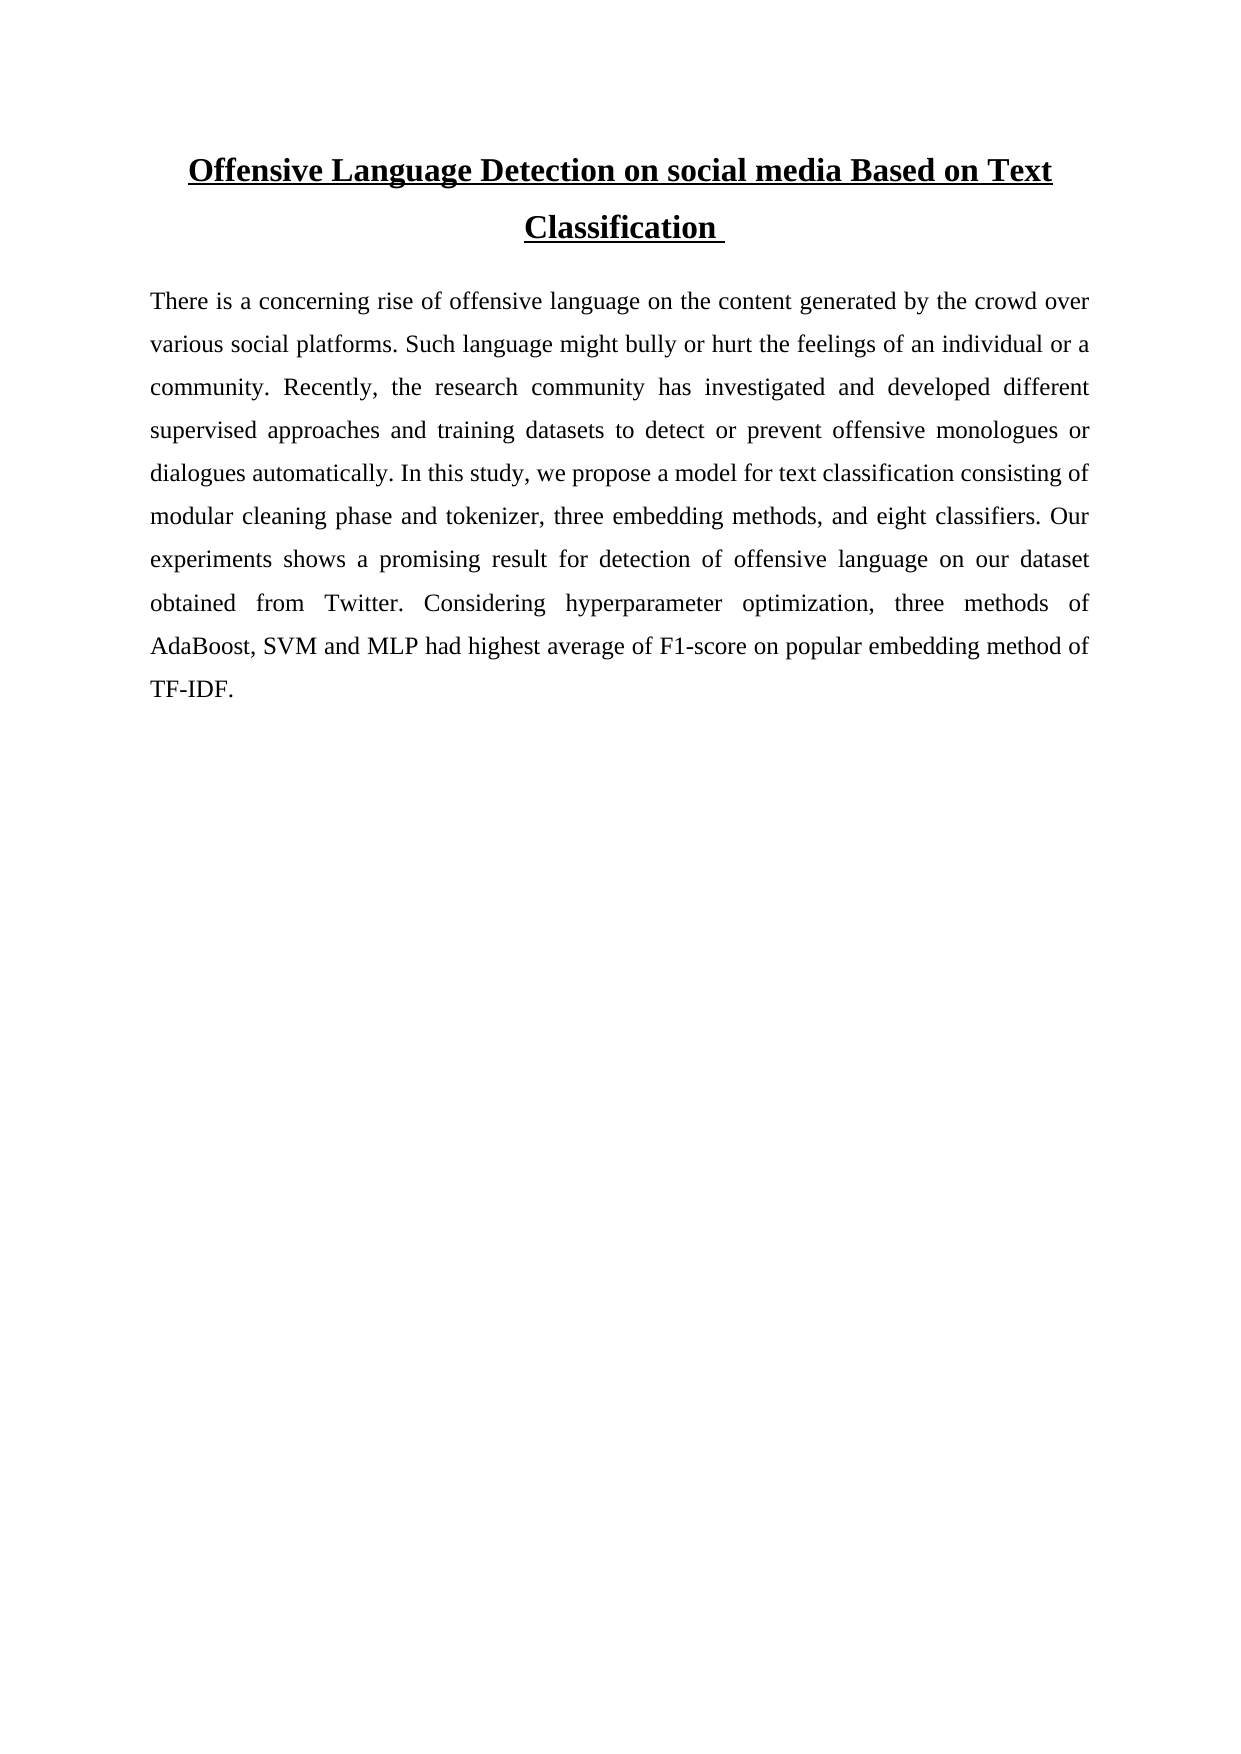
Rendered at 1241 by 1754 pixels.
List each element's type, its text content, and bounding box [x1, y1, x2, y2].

text Offensive Language Detection on social media Based on Text Classification [150, 150, 1090, 246]
text There is a concerning rise of offensive language on the content generated by the crowd over various social platforms. Such language might bully or hurt the feelings of an individual or a community. Recently, the research community has investigated and developed different supervised approaches and training datasets to detect or prevent offensive monologues or dialogues automatically. In this study, we propose a model for text classification consisting of modular cleaning phase and tokenizer, three embedding methods, and eight classifiers. Our experiments shows a promising result for detection of offensive language on our dataset obtained from Twitter. Considering hyperparameter optimization, three methods of AdaBoost, SVM and MLP had highest average of F1-score on popular embedding method of TF-IDF. [150, 286, 1090, 703]
